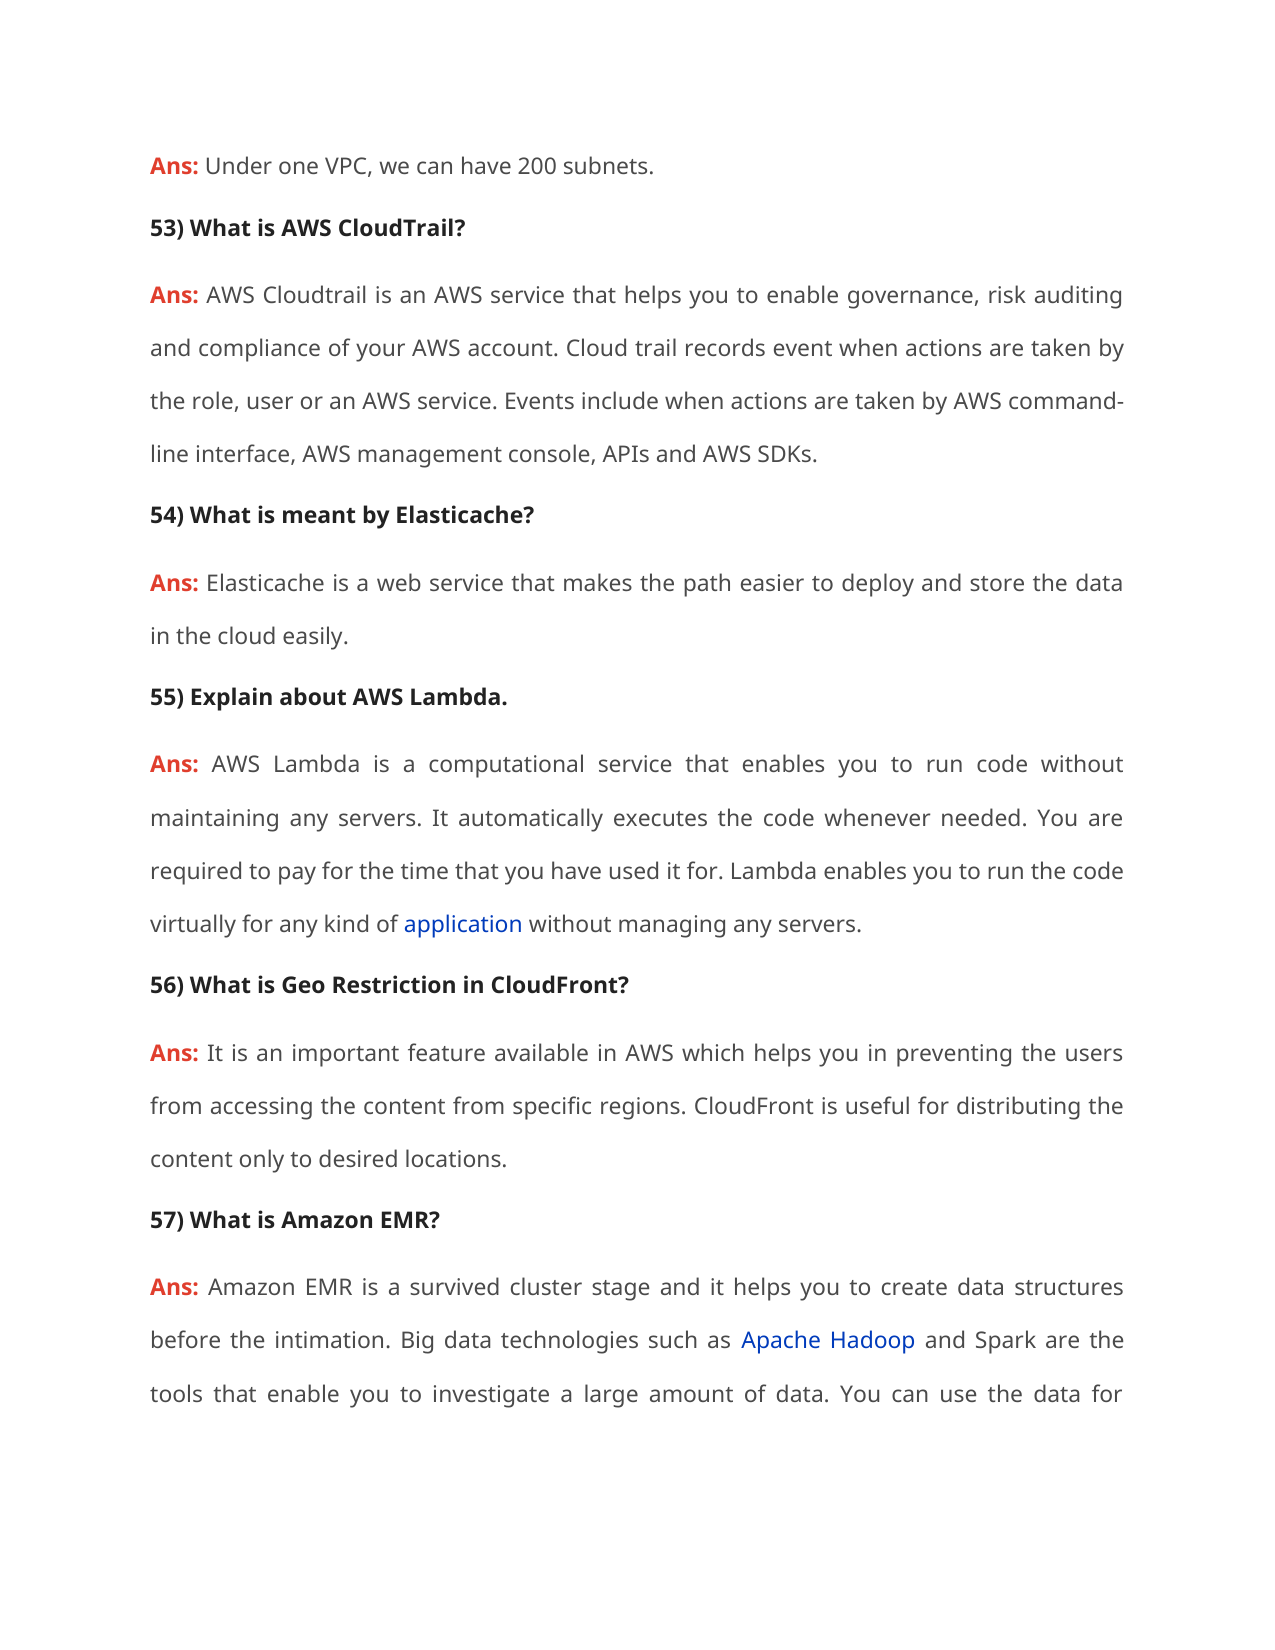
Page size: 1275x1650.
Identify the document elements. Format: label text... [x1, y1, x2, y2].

text Ans: Elasticache is a web service that makes the path easier to deploy and store the data in the cloud easily. [150, 567, 1125, 651]
subtitle 53) What is AWS CloudTrail? [150, 211, 1125, 243]
subtitle 55) Explain about AWS Lambda. [150, 681, 1125, 712]
text Ans: It is an important feature available in AWS which helps you in preventing the users from accessing the content from specific regions. CloudFront is useful for distributing the content only to desired locations. [150, 1036, 1125, 1174]
subtitle 56) What is Geo Restriction in CloudFront? [150, 969, 1125, 1001]
subtitle 54) What is meant by Elasticache? [150, 499, 1125, 531]
text Ans: AWS Lambda is a computational service that enables you to run code without maintaining any servers. It automatically executes the code whenever needed. You are required to pay for the time that you have used it for. Lambda enables you to run the code virtually for any kind of application without managing any servers. [150, 748, 1125, 939]
text Ans: Under one VPC, we can have 200 subnets. [150, 150, 1125, 181]
subtitle 57) What is Amazon EMR? [150, 1204, 1125, 1235]
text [150, 1271, 1125, 1423]
text Ans: AWS Cloudtrail is an AWS service that helps you to enable governance, risk auditing and compliance of your AWS account. Cloud trail records event when actions are taken by the role, user or an AWS service. Events include when actions are taken by AWS command-line interface, AWS management console, APIs and AWS SDKs. [150, 279, 1125, 469]
